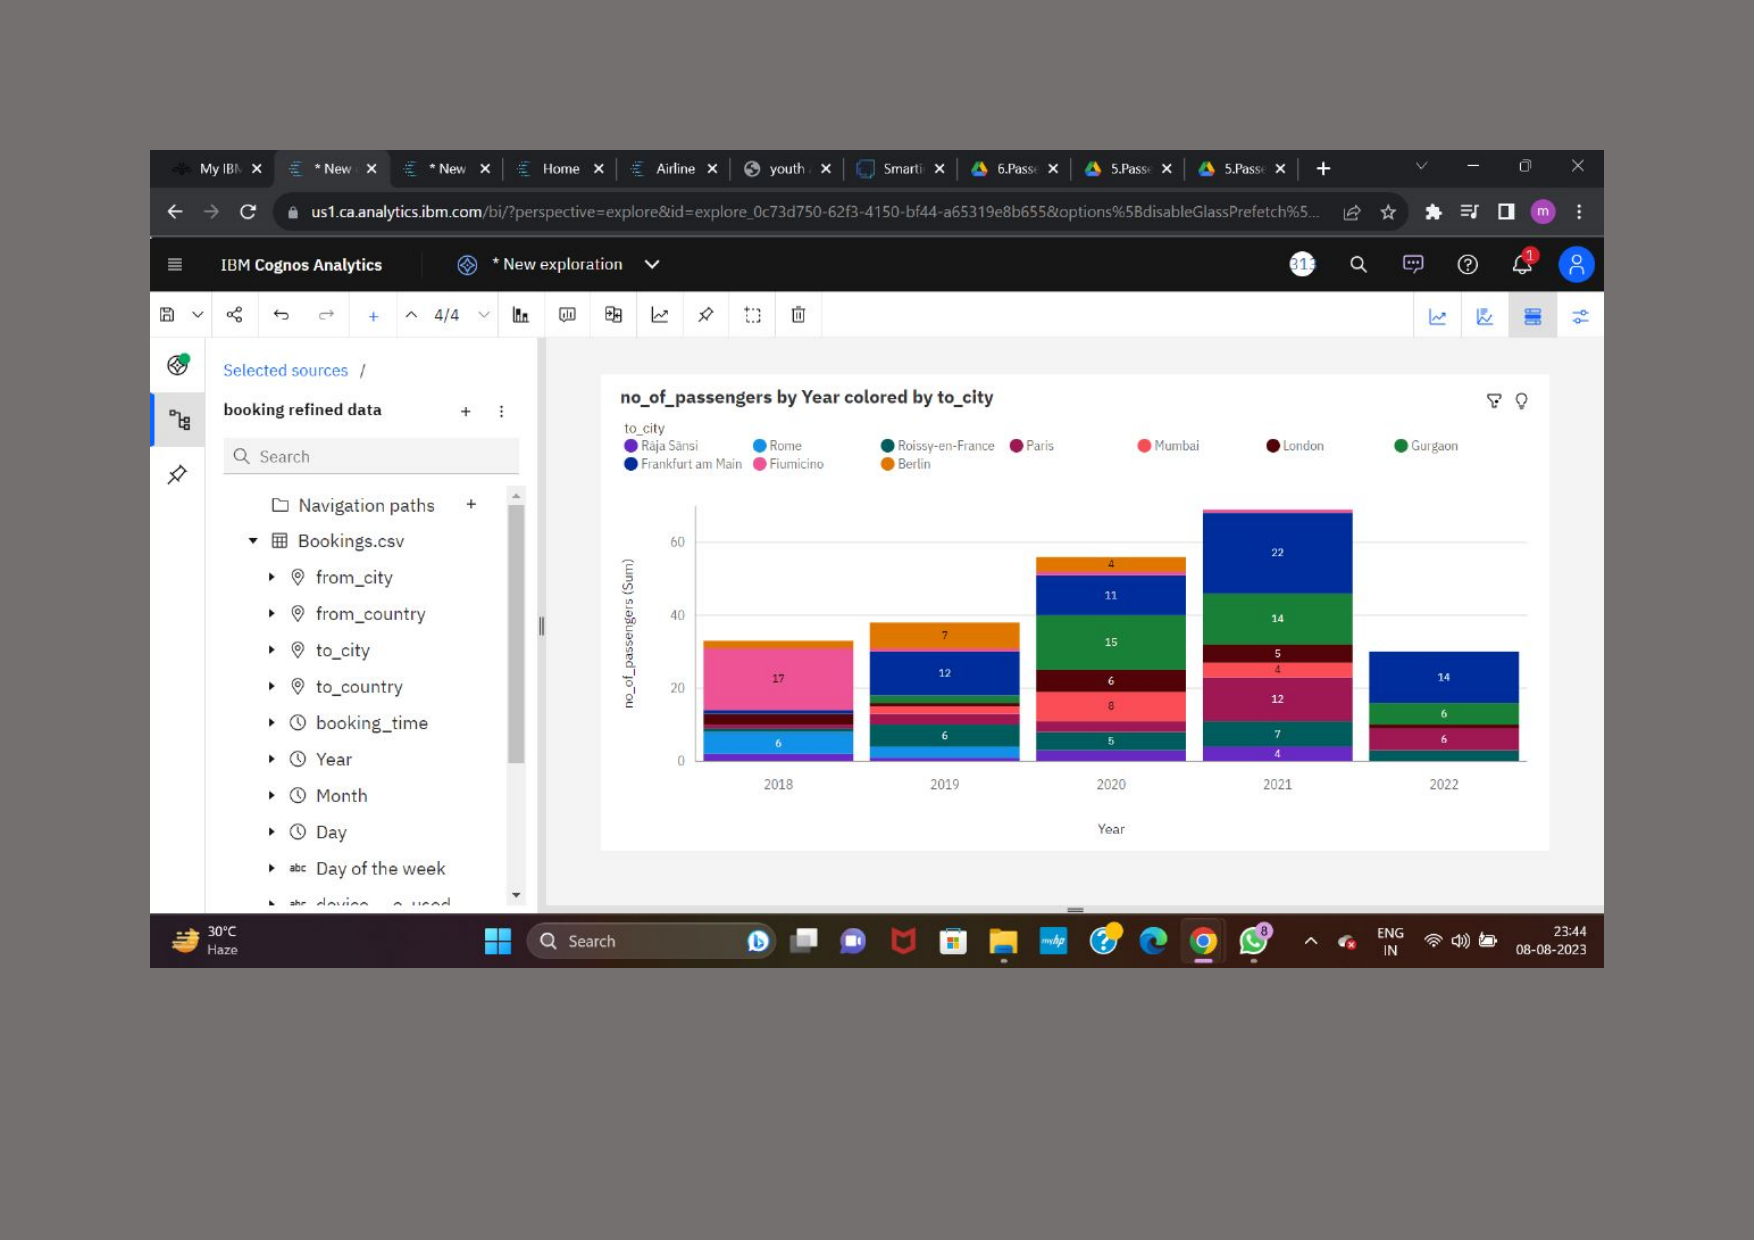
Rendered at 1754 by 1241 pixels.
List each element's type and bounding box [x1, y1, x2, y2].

picture [150, 150, 1604, 968]
